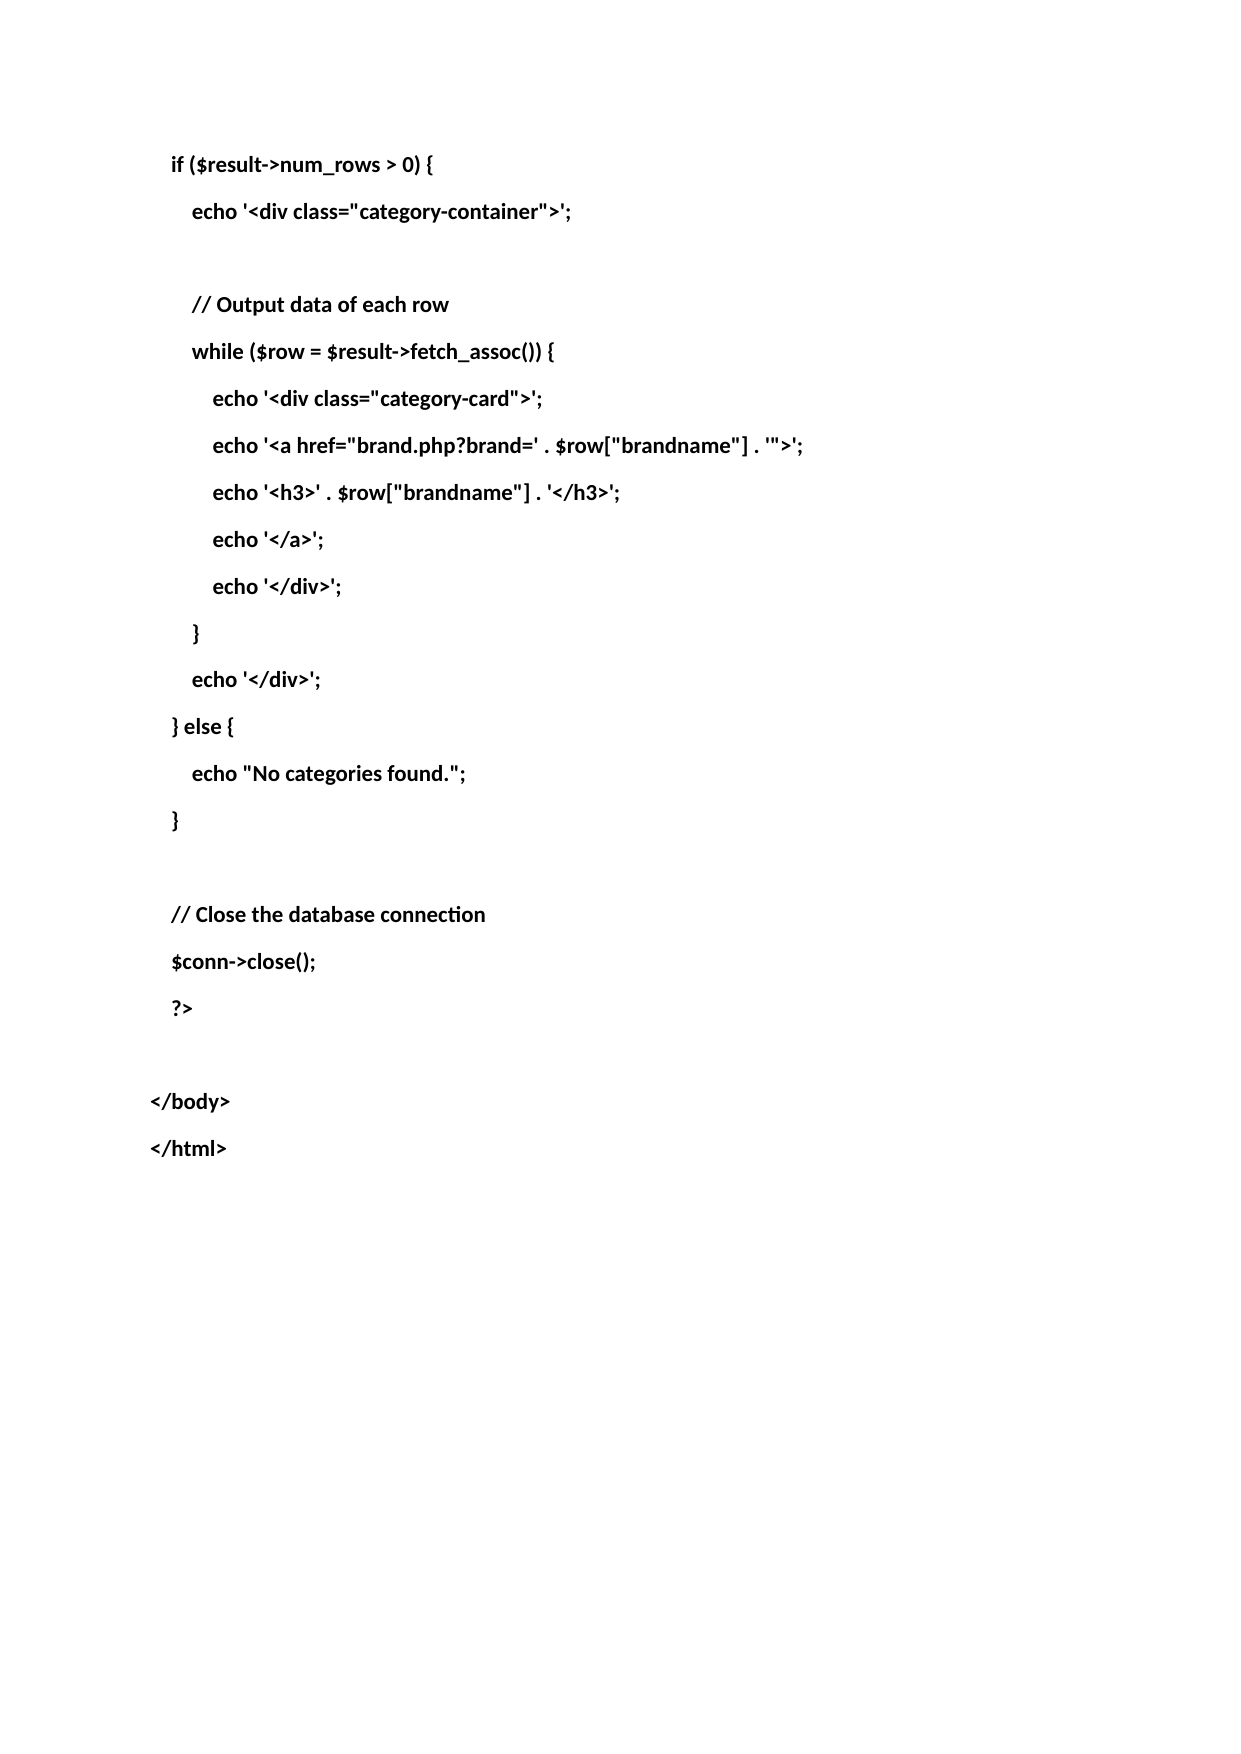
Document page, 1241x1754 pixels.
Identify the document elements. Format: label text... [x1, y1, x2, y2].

text // Output data of each row [150, 291, 1090, 319]
text ?> [150, 994, 1090, 1022]
text // Close the database connection [150, 900, 1090, 928]
text echo '</div>'; [150, 572, 1090, 600]
text echo '<a href="brand.php?brand=' . $row["brandname"] . '">'; [150, 431, 1090, 459]
text while ($row = $result->fetch_assoc()) { [150, 337, 1090, 366]
text echo '</div>'; [150, 666, 1090, 694]
text echo '<h3>' . $row["brandname"] . '</h3>'; [150, 478, 1090, 506]
text } else { [150, 712, 1090, 741]
text echo '<div class="category-container">'; [150, 197, 1090, 225]
text </html> [150, 1134, 1090, 1162]
text } [150, 806, 1090, 834]
text } [150, 619, 1090, 647]
text </body> [150, 1087, 1090, 1116]
text if ($result->num_rows > 0) { [150, 150, 1090, 178]
text echo '</a>'; [150, 525, 1090, 553]
text echo "No categories found."; [150, 759, 1090, 787]
text $conn->close(); [150, 947, 1090, 975]
text echo '<div class="category-card">'; [150, 384, 1090, 412]
